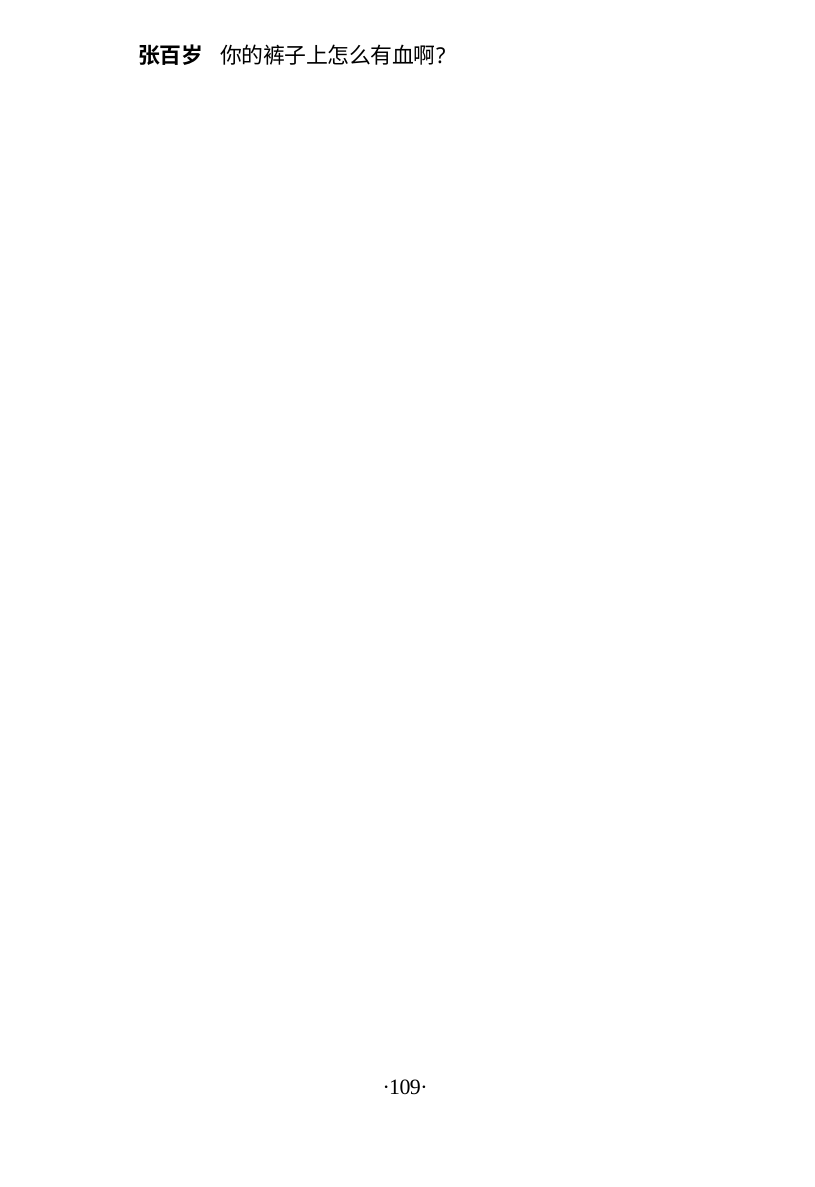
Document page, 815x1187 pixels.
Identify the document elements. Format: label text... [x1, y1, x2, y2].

text 张百岁 你的裤子上怎么有血啊? [138, 42, 716, 69]
